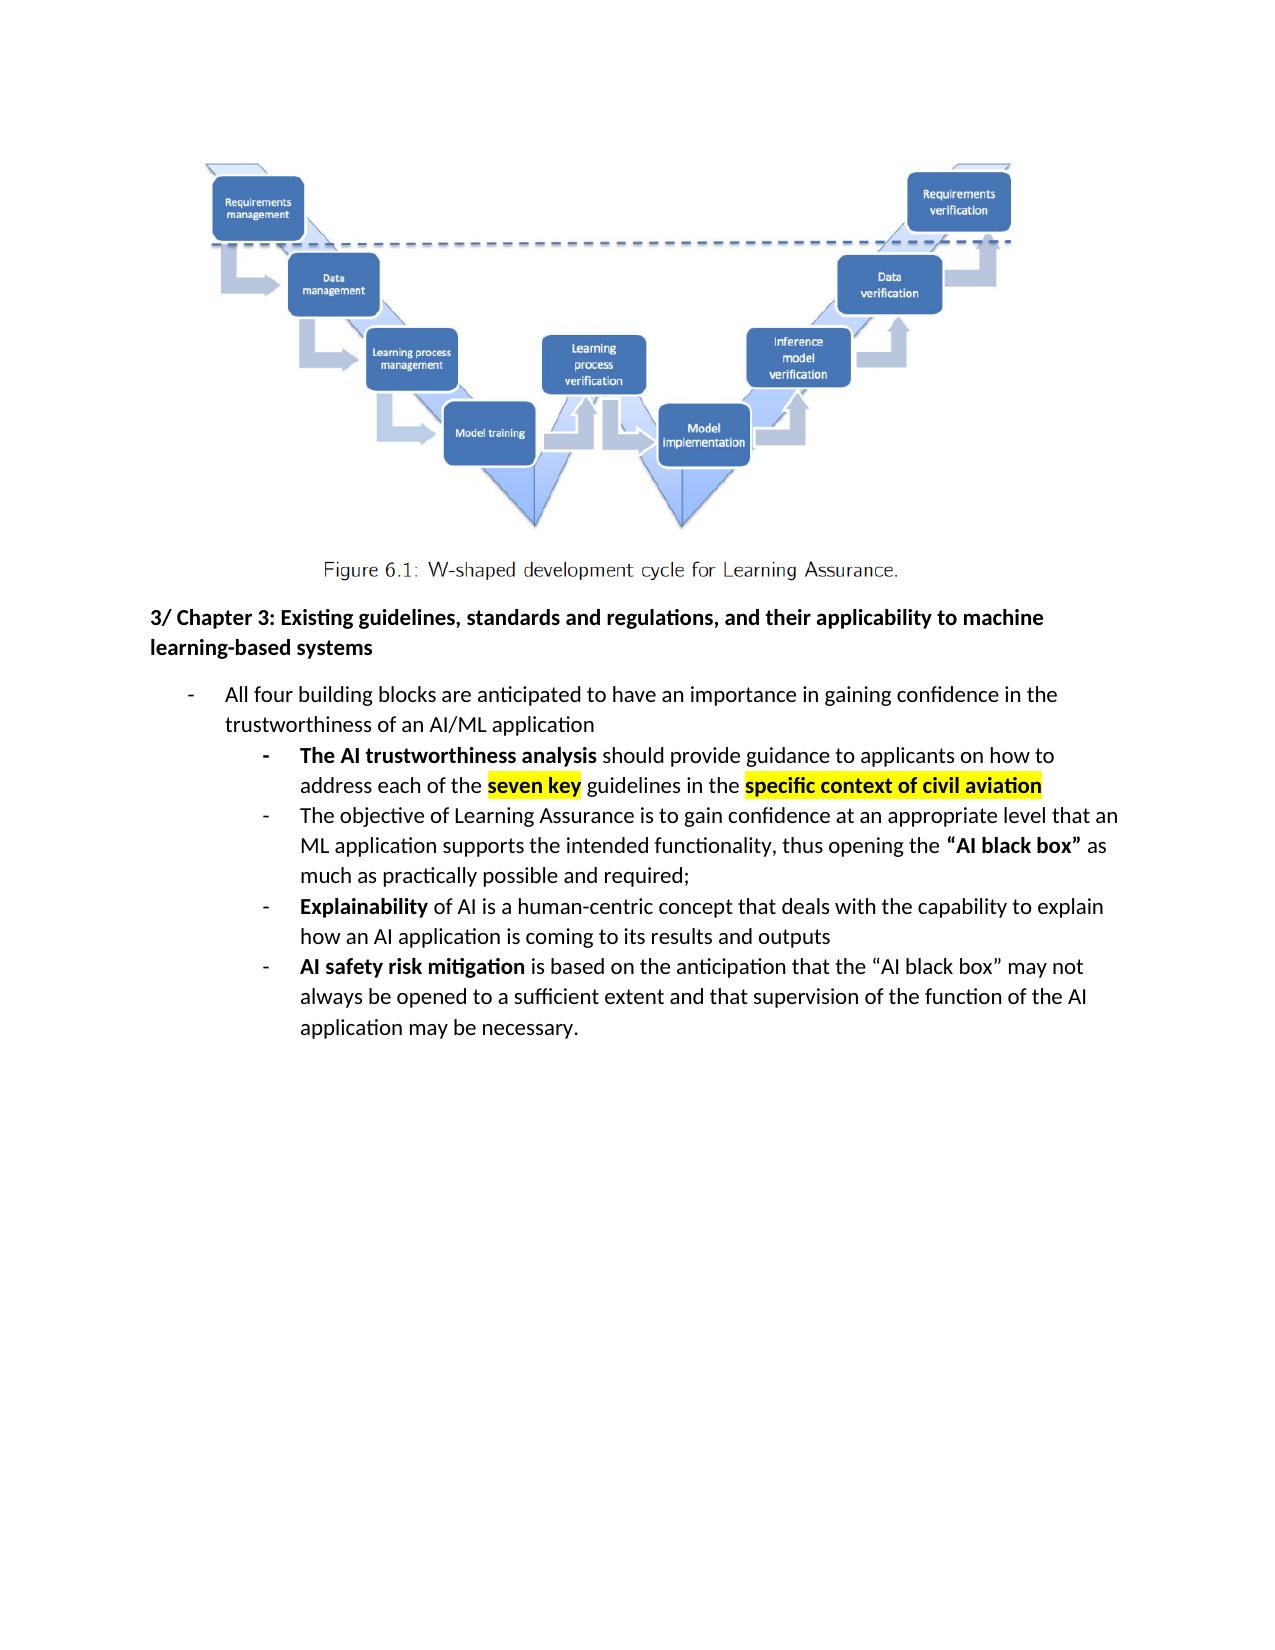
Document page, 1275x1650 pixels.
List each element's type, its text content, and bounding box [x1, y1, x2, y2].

list All four building blocks are anticipated to have an importance in gaining confidence in the trustworthiness of an AI/ML application [187, 680, 1125, 738]
picture [150, 150, 1125, 585]
text 3/ Chapter 3: Existing guidelines, standards and regulations, and their applicability to machine learning-based systems [150, 603, 1125, 661]
list The AI trustworthiness analysis should provide guidance to applicants on how to address each of the seven key guidelines in the specific context of civil aviation [262, 741, 1125, 799]
list The objective of Learning Assurance is to gain confidence at an appropriate level that an ML application supports the intended functionality, thus opening the “AI black box” as much as practically possible and required; [262, 801, 1125, 889]
list Explainability of AI is a human-centric concept that deals with the capability to explain how an AI application is coming to its results and outputs [262, 892, 1125, 950]
list AI safety risk mitigation is based on the anticipation that the “AI black box” may not always be opened to a sufficient extent and that supervision of the function of the AI application may be necessary. [262, 952, 1125, 1041]
